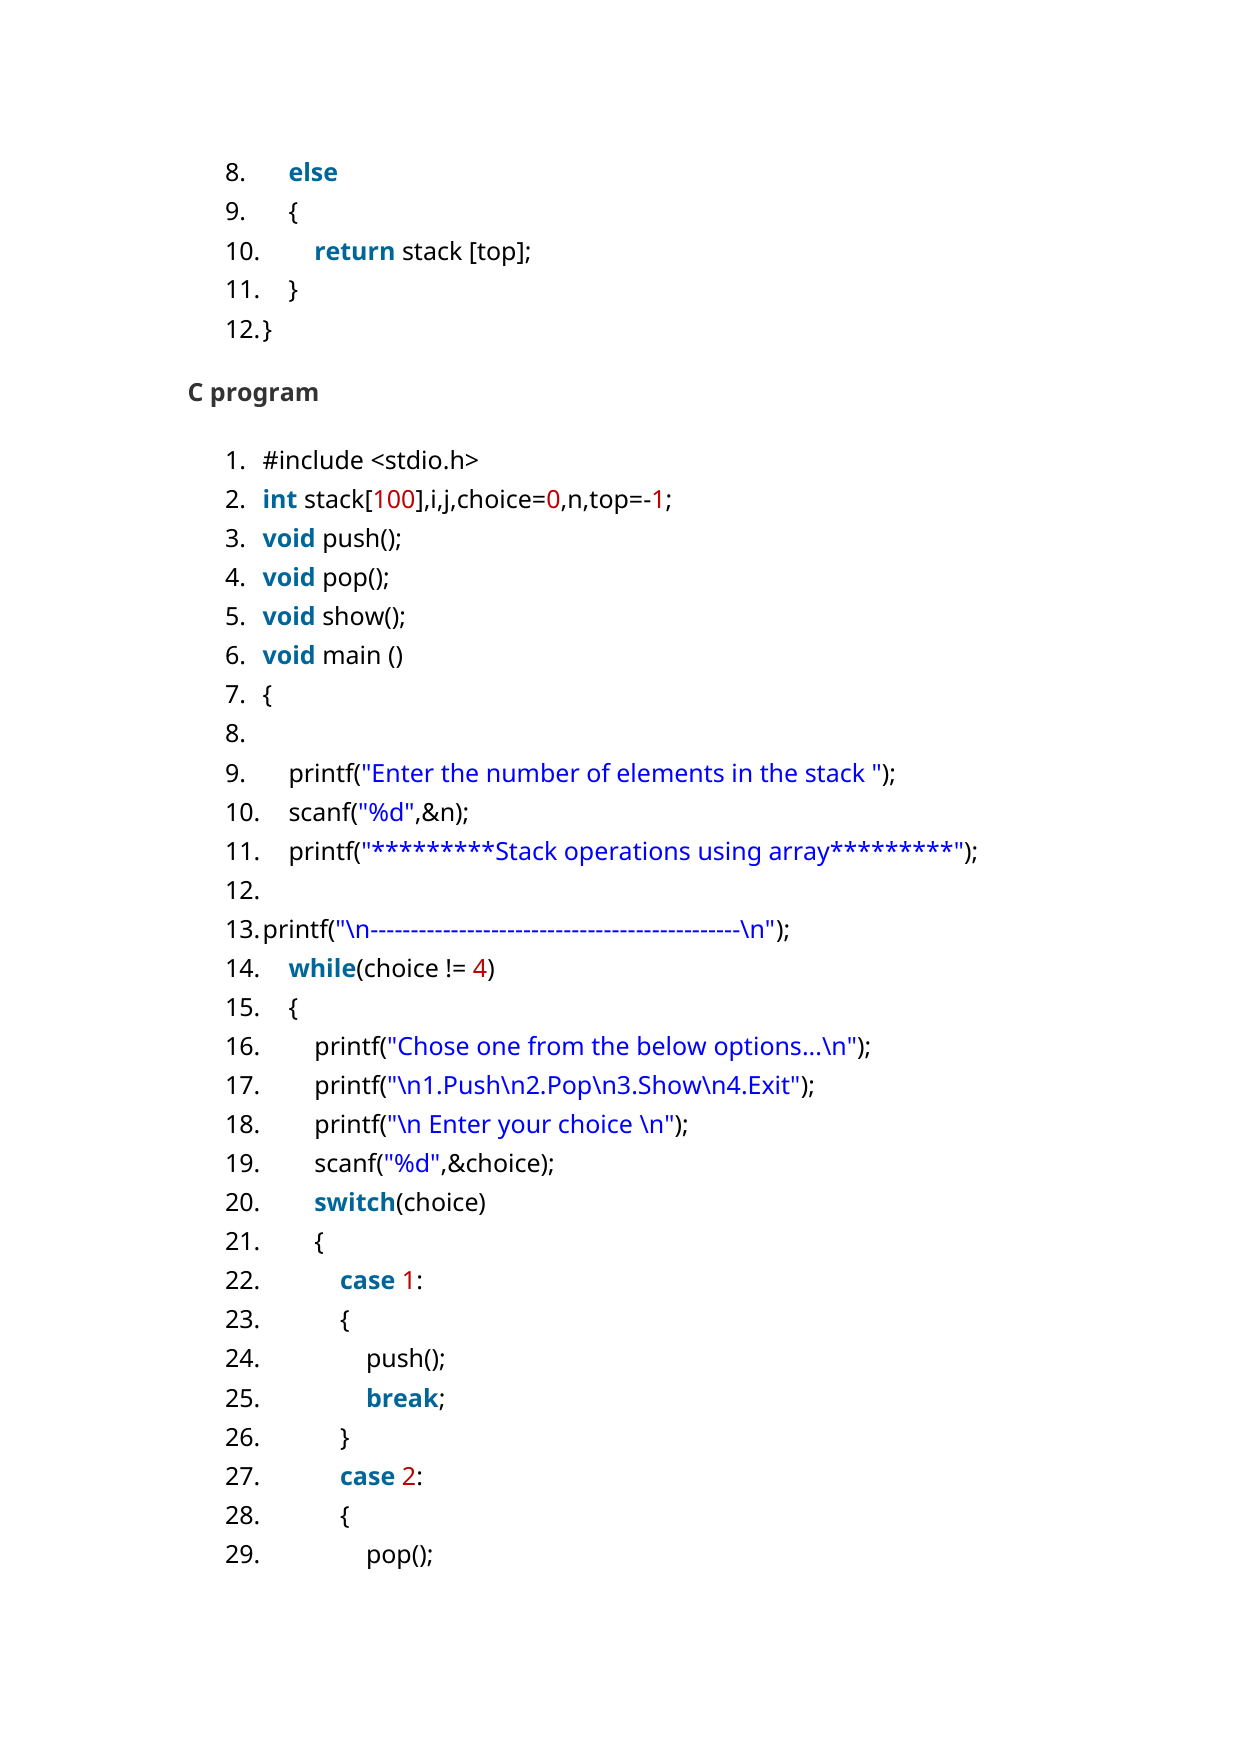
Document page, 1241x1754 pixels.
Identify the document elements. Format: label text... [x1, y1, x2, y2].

list case 2: [225, 1453, 1053, 1492]
text C program [187, 374, 1053, 408]
list { [225, 1492, 1053, 1531]
list { [225, 1297, 1053, 1336]
list printf("\n1.Push\n2.Pop\n3.Show\n4.Exit"); [225, 1063, 1053, 1102]
list void push(); [225, 516, 1053, 555]
list break; [225, 1375, 1053, 1414]
list printf("Enter the number of elements in the stack "); [225, 750, 1053, 789]
list case 1: [225, 1258, 1053, 1297]
list push(); [225, 1336, 1053, 1375]
list } [225, 1414, 1053, 1453]
list void show(); [225, 594, 1053, 633]
list printf("\n Enter your choice \n"); [225, 1102, 1053, 1141]
list int stack[100],i,j,choice=0,n,top=-1; [225, 477, 1053, 516]
list return stack [top]; [225, 228, 1053, 267]
list printf("\n----------------------------------------------\n"); [225, 906, 1053, 946]
list } [225, 267, 1053, 306]
list { [225, 672, 1053, 711]
list scanf("%d",&n); [225, 789, 1053, 828]
list scanf("%d",&choice); [225, 1141, 1053, 1180]
list printf("*********Stack operations using array*********"); [225, 828, 1053, 867]
list printf("Chose one from the below options...\n"); [225, 1024, 1053, 1063]
list pop(); [225, 1531, 1053, 1571]
list switch(choice) [225, 1180, 1053, 1219]
list { [225, 189, 1053, 228]
list else [225, 150, 1053, 189]
list { [225, 1219, 1053, 1258]
list void pop(); [225, 555, 1053, 594]
list } [225, 306, 1053, 345]
list void main () [225, 633, 1053, 672]
list while(choice != 4) [225, 946, 1053, 984]
list #include <stdio.h> [225, 438, 1053, 477]
list { [225, 984, 1053, 1024]
